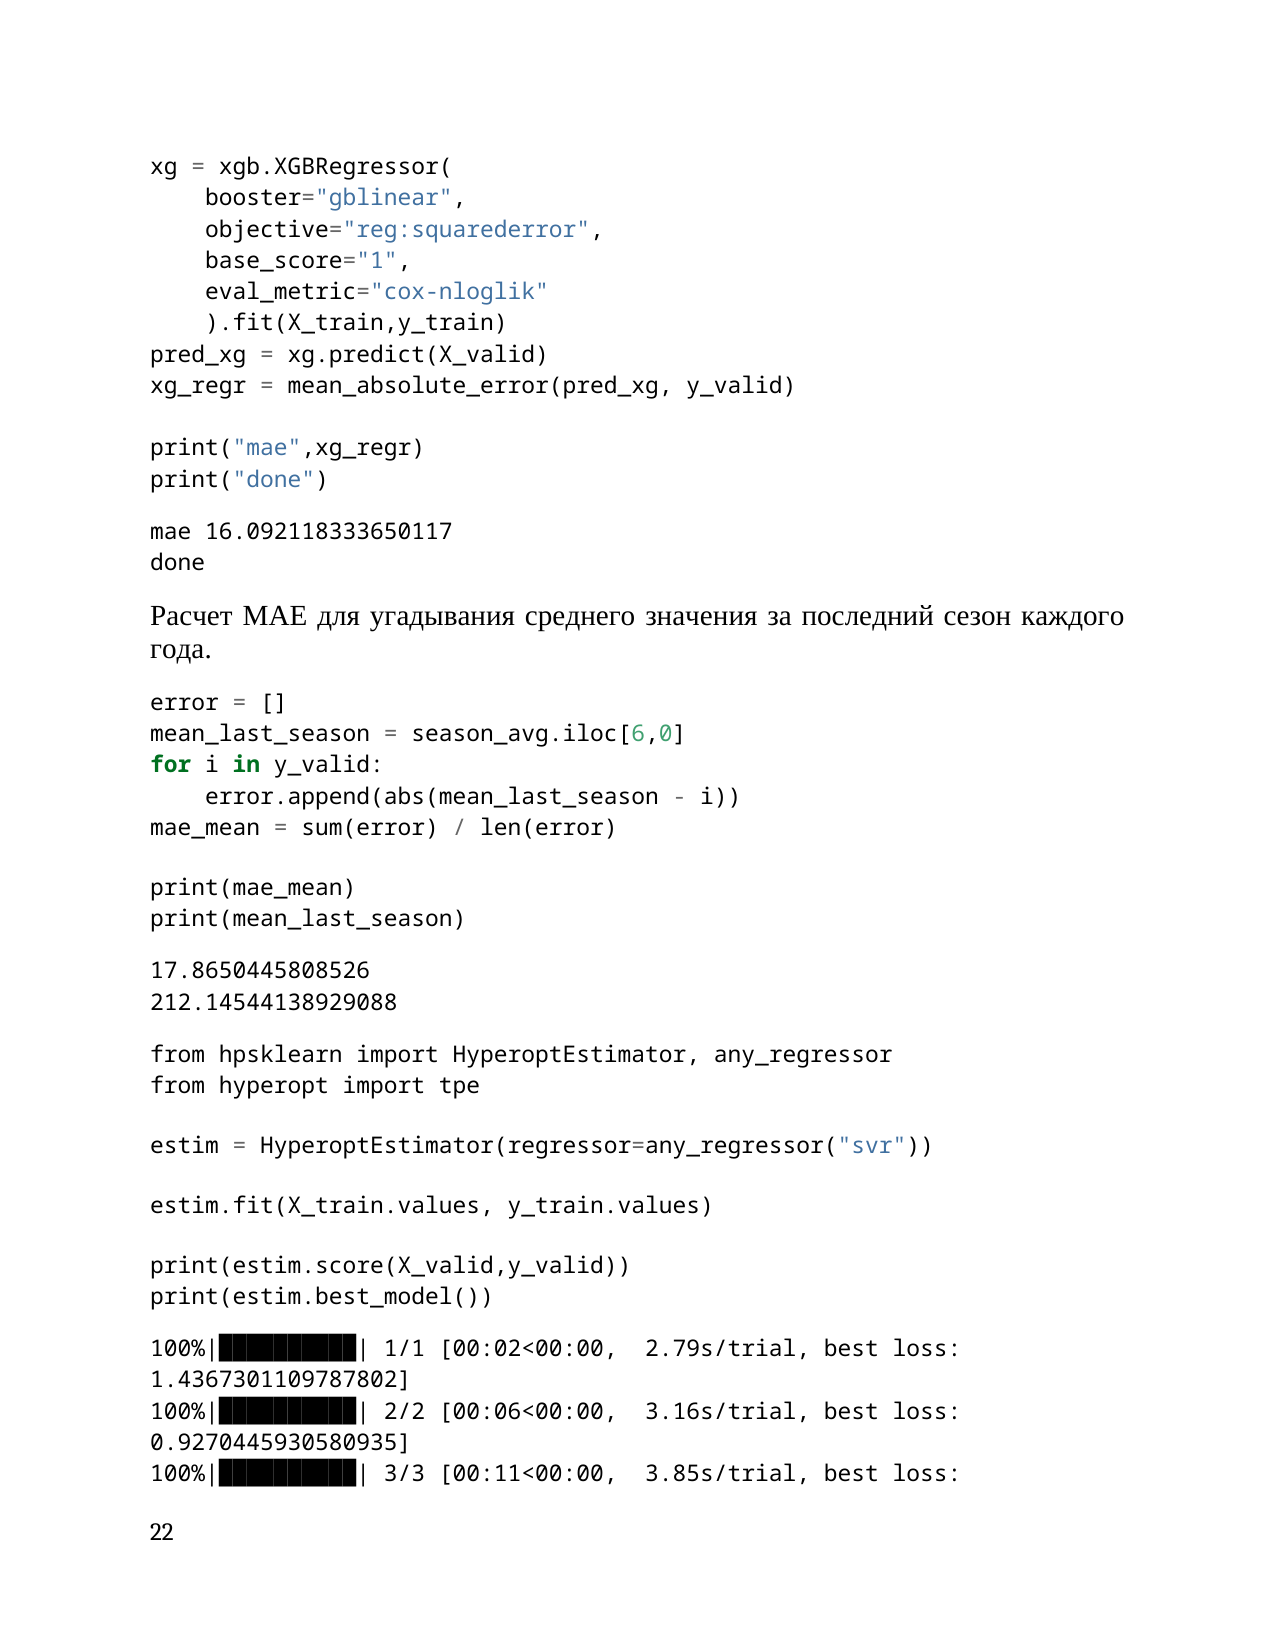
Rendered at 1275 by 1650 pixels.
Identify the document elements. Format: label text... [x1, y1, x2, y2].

text from hpsklearn import HyperoptEstimator, any_regressor from hyperopt import tpe estim = HyperoptEstimator(regressor=any_regressor("svr")) estim.fit(X_train.values, y_train.values) print(estim.score(X_valid,y_valid)) print(estim.best_model()) [150, 1037, 1125, 1311]
text mae 16.092118333650117 done [150, 514, 1125, 577]
text 17.8650445808526 212.14544138929088 [150, 954, 1125, 1017]
text Расчет MAE для угадывания среднего значения за последний сезон каждого года. [150, 598, 1125, 665]
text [150, 150, 1125, 494]
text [150, 1332, 1125, 1488]
text error = [] mean_last_season = season_avg.iloc[6,0] for i in y_valid: error.append(abs(mean_last_season - i)) mae_mean = sum(error) / len(error) print(mae_mean) print(mean_last_season) [150, 686, 1125, 933]
